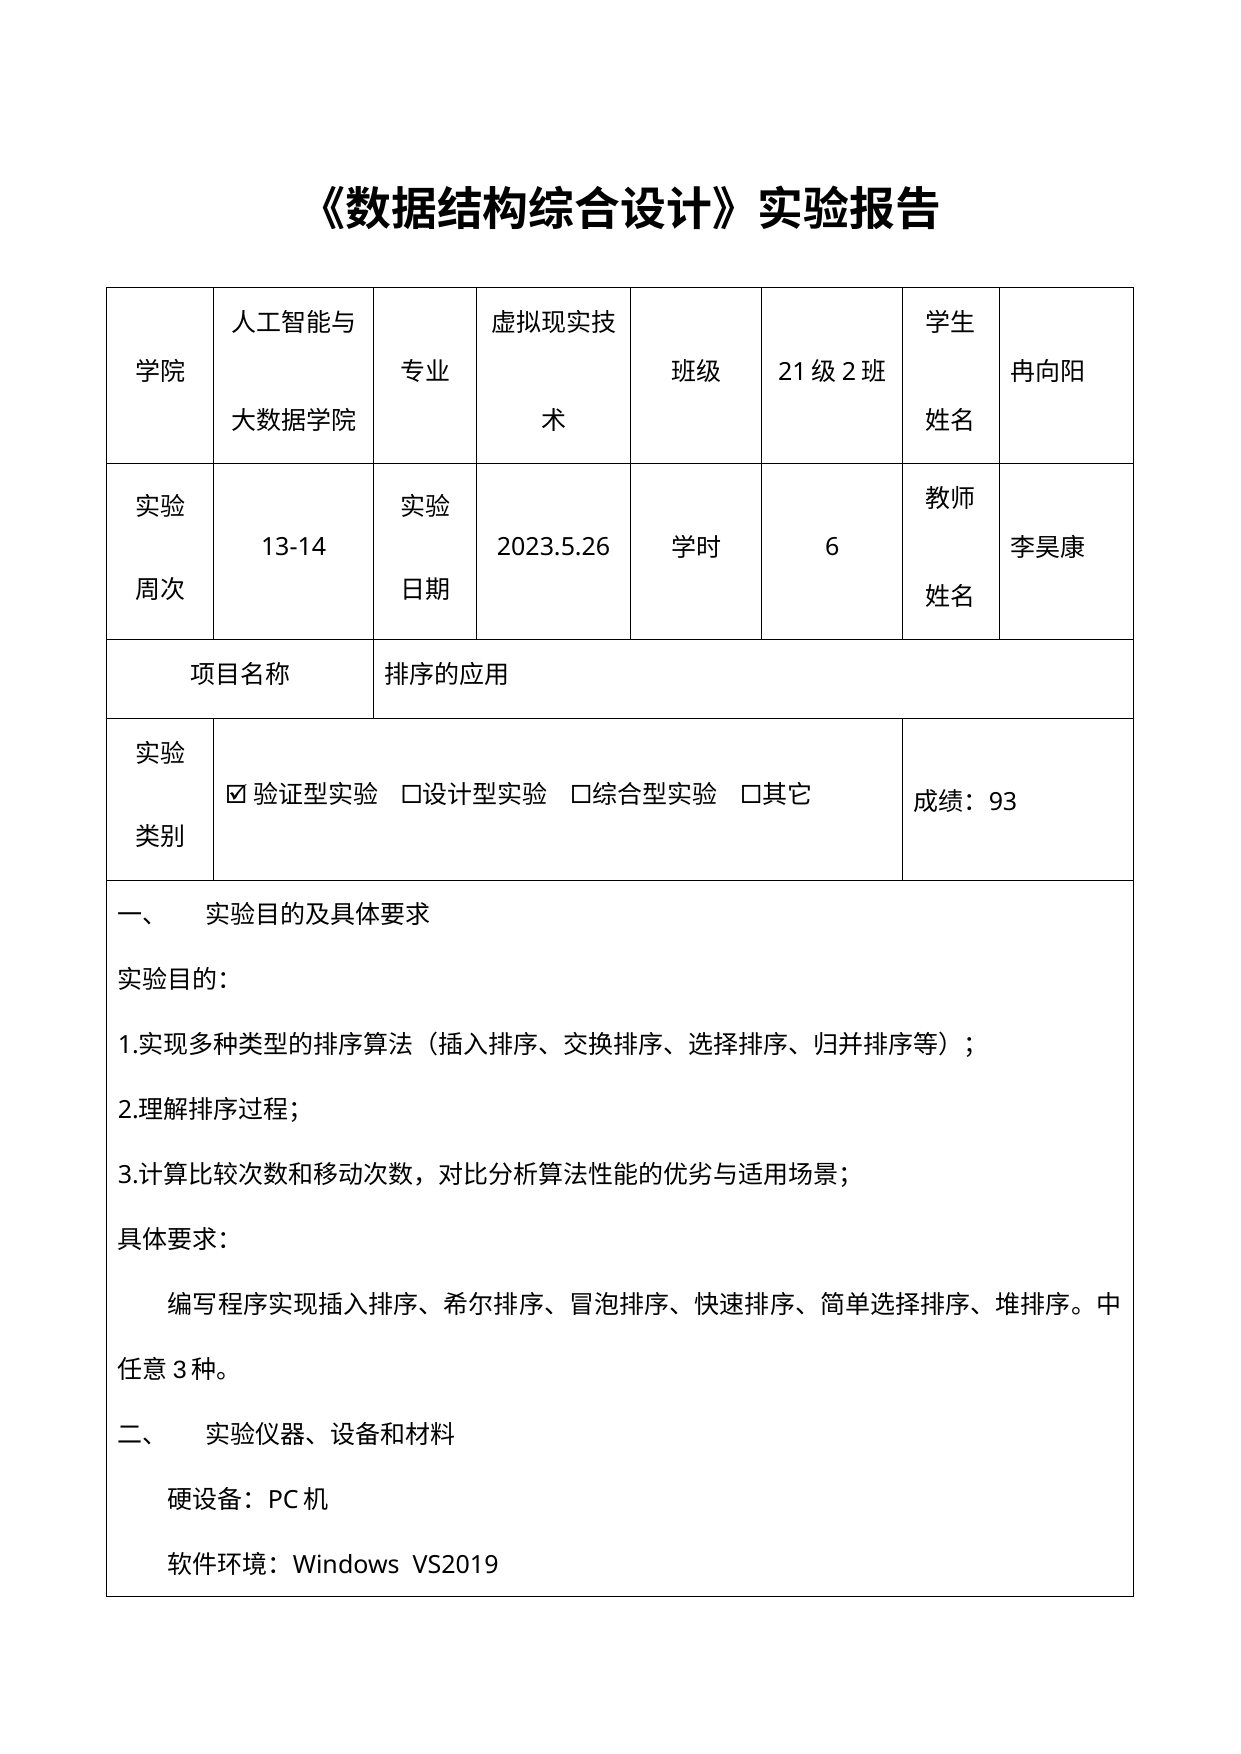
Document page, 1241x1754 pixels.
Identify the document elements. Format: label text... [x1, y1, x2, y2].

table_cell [107, 881, 1133, 1596]
table_cell 教师姓名 [903, 464, 999, 639]
table_cell 13-14 [214, 464, 373, 639]
table_header 虚拟现实技术 [477, 288, 630, 463]
table_cell 2023.5.26 [477, 464, 630, 639]
table_header 班级 [631, 288, 761, 463]
table_cell 实验 类别 [107, 719, 213, 879]
table_header 学生姓名 [903, 288, 999, 463]
table_cell 实验 周次 [107, 464, 213, 639]
table_cell 排序的应用 [374, 640, 1133, 718]
text 《数据结构综合设计》实验报告 [187, 157, 1053, 254]
table_header 学院 [107, 288, 213, 463]
table_header 冉向阳 [1000, 288, 1133, 463]
table_cell 李昊康 [1000, 464, 1133, 639]
table_cell 6 [762, 464, 902, 639]
table_header 专业 [374, 288, 476, 463]
table_header 人工智能与大数据学院 [214, 288, 373, 463]
table_cell 验证型实验 设计型实验 综合型实验 其它 [214, 719, 902, 879]
table_cell 项目名称 [107, 640, 373, 718]
table_cell 成绩：93 [903, 719, 1133, 879]
table_cell 实验 日期 [374, 464, 476, 639]
table_header 21级2班 [762, 288, 902, 463]
table_cell 学时 [631, 464, 761, 639]
